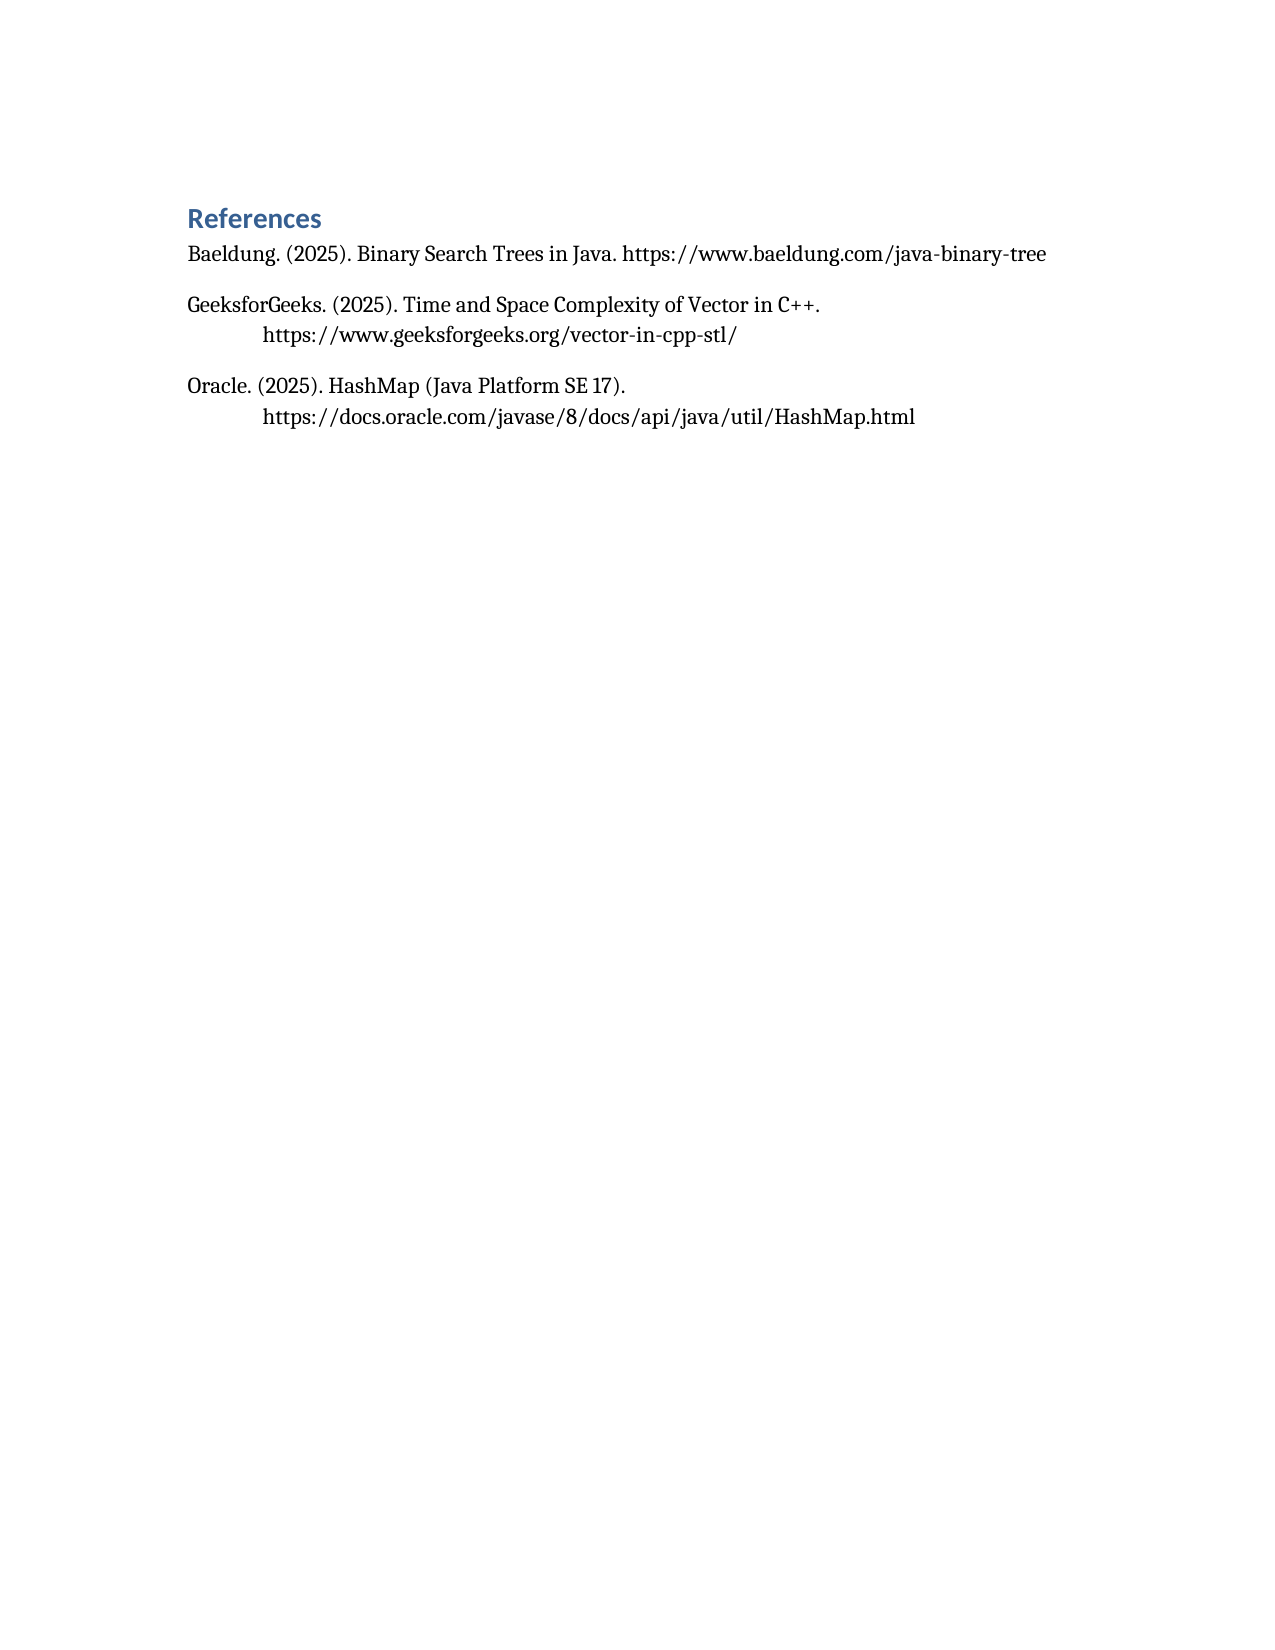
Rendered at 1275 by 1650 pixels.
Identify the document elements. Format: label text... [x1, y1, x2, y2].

text GeeksforGeeks. (2025). Time and Space Complexity of Vector in C++. https://www.geeksforgeeks.org/vector-in-cpp-stl/ [187, 292, 1087, 348]
subtitle References [187, 200, 1087, 236]
text Baeldung. (2025). Binary Search Trees in Java. https://www.baeldung.com/java-binary-tree [187, 241, 1087, 267]
text Oracle. (2025). HashMap (Java Platform SE 17). https://docs.oracle.com/javase/8/docs/api/java/util/HashMap.html [187, 373, 1087, 430]
